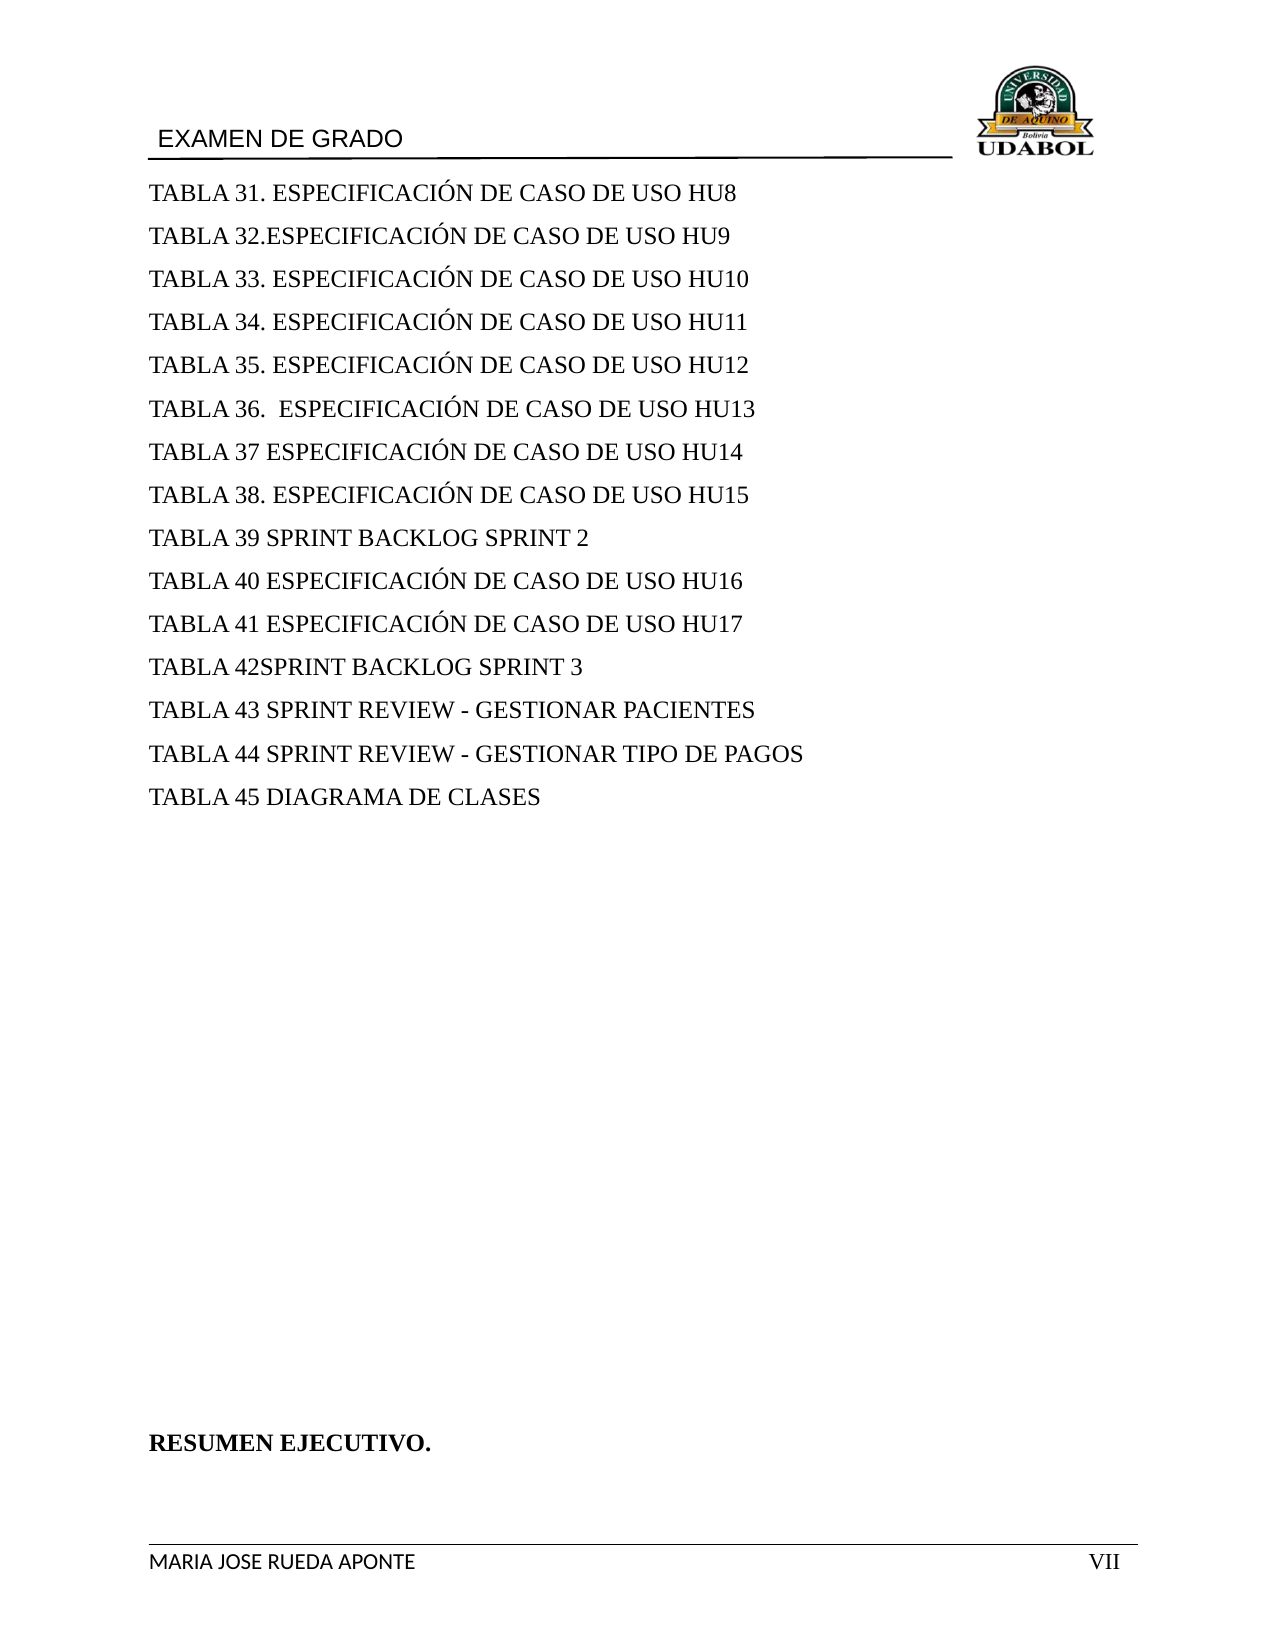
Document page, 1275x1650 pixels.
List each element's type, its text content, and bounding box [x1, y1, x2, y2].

text TABLA 31. ESPECIFICACIÓN DE CASO DE USO HU8 70 [148, 122, 1087, 207]
text TABLA 36. ESPECIFICACIÓN DE CASO DE USO HU13 73 [148, 394, 1087, 422]
text TABLA 34. ESPECIFICACIÓN DE CASO DE USO HU11 72 [148, 307, 1087, 336]
text TABLA 40 ESPECIFICACIÓN DE CASO DE USO HU16 79 [148, 566, 1087, 595]
text TABLA 45 DIAGRAMA DE CLASES 82 [148, 782, 1087, 811]
text TABLA 35. ESPECIFICACIÓN DE CASO DE USO HU12 72 [148, 351, 1087, 379]
text TABLA 33. ESPECIFICACIÓN DE CASO DE USO HU10 71 [148, 264, 1087, 293]
text TABLA 41 ESPECIFICACIÓN DE CASO DE USO HU17 80 [148, 609, 1087, 638]
text TABLA 43 SPRINT REVIEW - GESTIONAR PACIENTES 81 [148, 696, 1087, 724]
text TABLA 32.ESPECIFICACIÓN DE CASO DE USO HU9 71 [148, 221, 1087, 250]
text TABLA 44 SPRINT REVIEW - GESTIONAR TIPO DE PAGOS 81 [148, 739, 1087, 767]
text TABLA 38. ESPECIFICACIÓN DE CASO DE USO HU15 74 [148, 480, 1087, 509]
text RESUMEN EJECUTIVO. [148, 1428, 1138, 1457]
text TABLA 37 ESPECIFICACIÓN DE CASO DE USO HU14 73 [148, 437, 1087, 466]
text TABLA 39 SPRINT BACKLOG SPRINT 2 75 [148, 523, 1087, 552]
text TABLA 42SPRINT BACKLOG SPRINT 3 80 [148, 652, 1087, 681]
picture [976, 63, 1095, 156]
